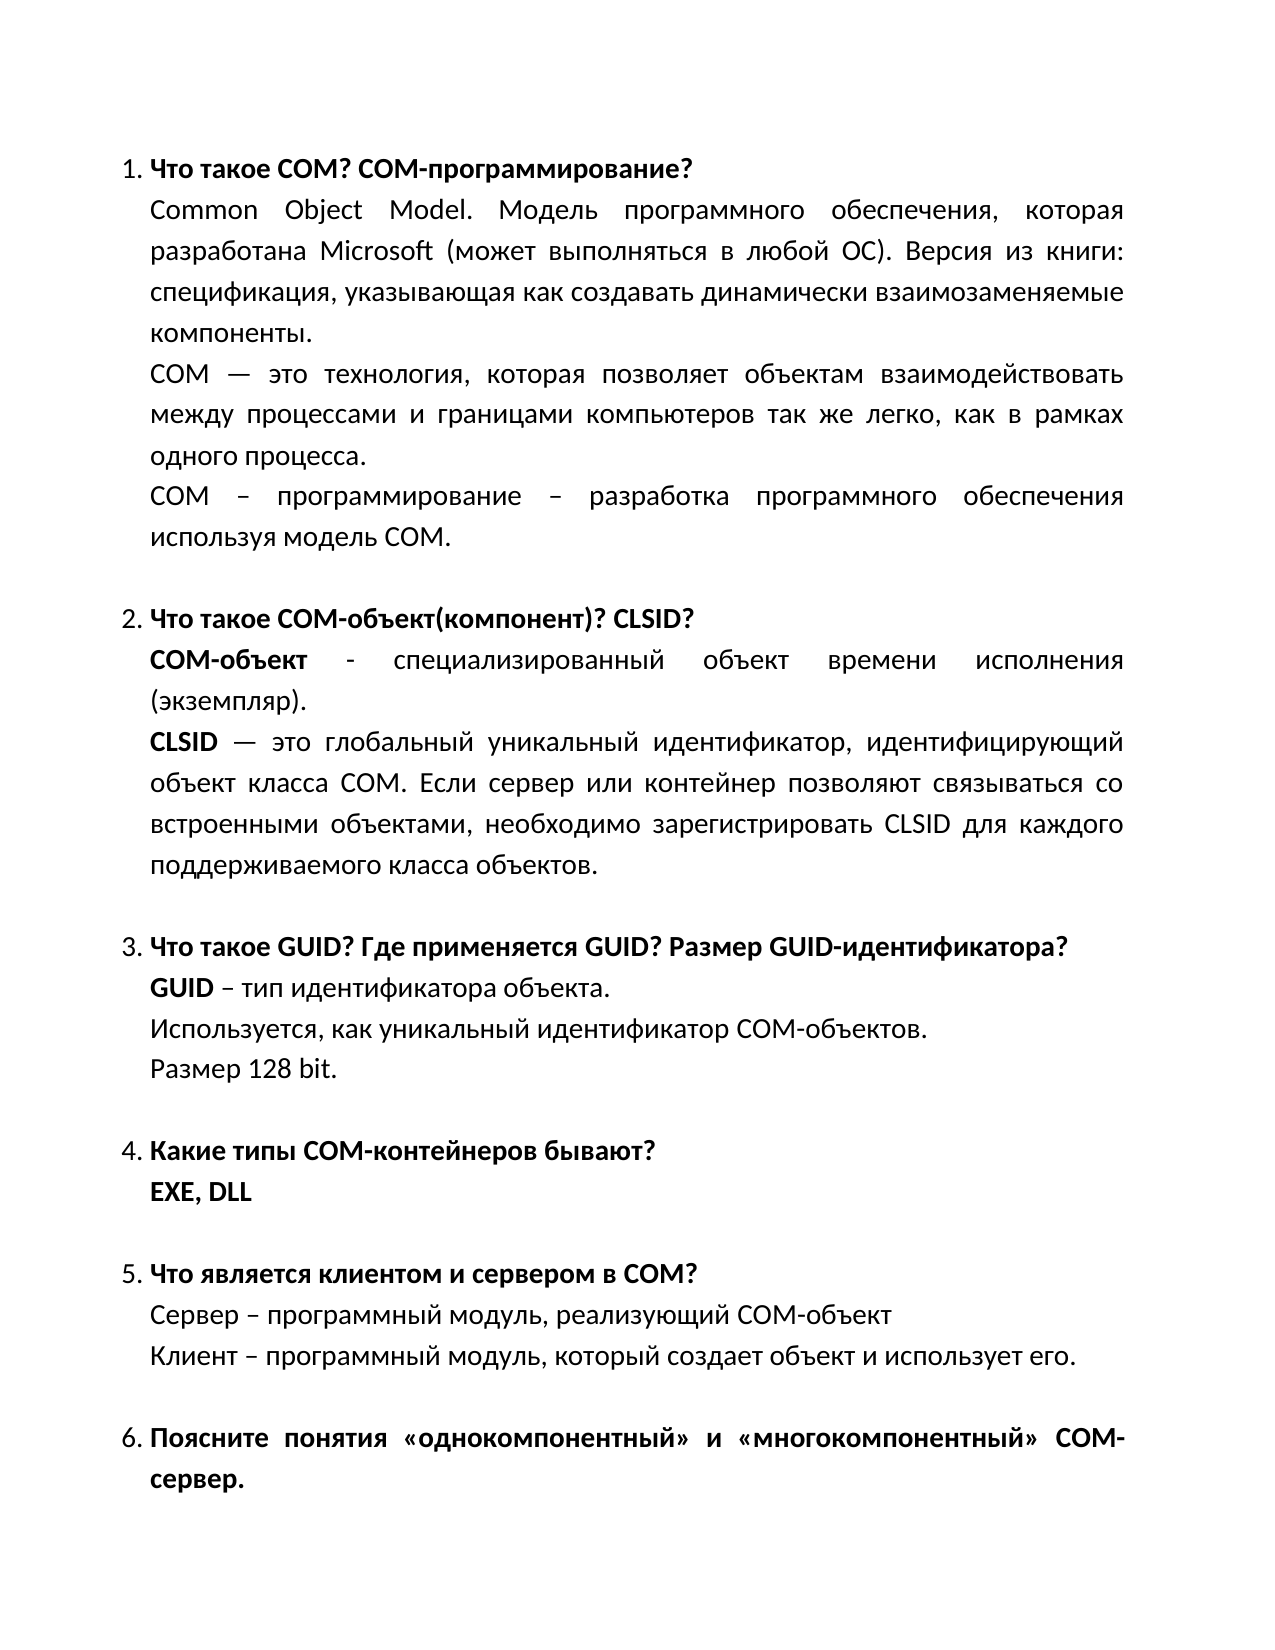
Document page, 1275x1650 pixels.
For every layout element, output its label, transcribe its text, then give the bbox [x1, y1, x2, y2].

list Какие типы COM-контейнеров бывают? [150, 1132, 1125, 1168]
list Клиент – программный модуль, который создает объект и использует его. [150, 1337, 1125, 1373]
list EXE, DLL [150, 1173, 1125, 1209]
list Сервер – программный модуль, реализующий COM-объект [150, 1296, 1125, 1332]
list Используется, как уникальный идентификатор COM-объектов. [150, 1010, 1125, 1045]
list Что такое COM-объект(компонент)? CLSID? [150, 600, 1125, 636]
list COM-объект - специализированный объект времени исполнения (экземпляр). [150, 641, 1125, 718]
list CLSID — это глобальный уникальный идентификатор, идентифицирующий объект класса COM. Если сервер или контейнер позволяют связываться со встроенными объектами, необходимо зарегистрировать CLSID для каждого поддерживаемого класса объектов. [150, 723, 1125, 882]
list Что такое COM? COM-программирование? [150, 150, 1125, 186]
list GUID – тип идентификатора объекта. [150, 969, 1125, 1004]
list Поясните понятия «однокомпонентный» и «многокомпонентный» COM-сервер. [150, 1419, 1125, 1496]
list Common Object Model. Модель программного обеспечения, которая разработана Microsoft (может выполняться в любой ОС). Версия из книги: спецификация, указывающая как создавать динамически взаимозаменяемые компоненты. [150, 191, 1125, 349]
list Что является клиентом и сервером в COM? [150, 1255, 1125, 1291]
list Что такое GUID? Где применяется GUID? Размер GUID-идентификатора? [150, 928, 1125, 963]
list COM — это технология, которая позволяет объектам взаимодействовать между процессами и границами компьютеров так же легко, как в рамках одного процесса. [150, 355, 1125, 472]
list Размер 128 bit. [150, 1051, 1125, 1086]
list COM – программирование – разработка программного обеспечения используя модель COM. [150, 477, 1125, 554]
